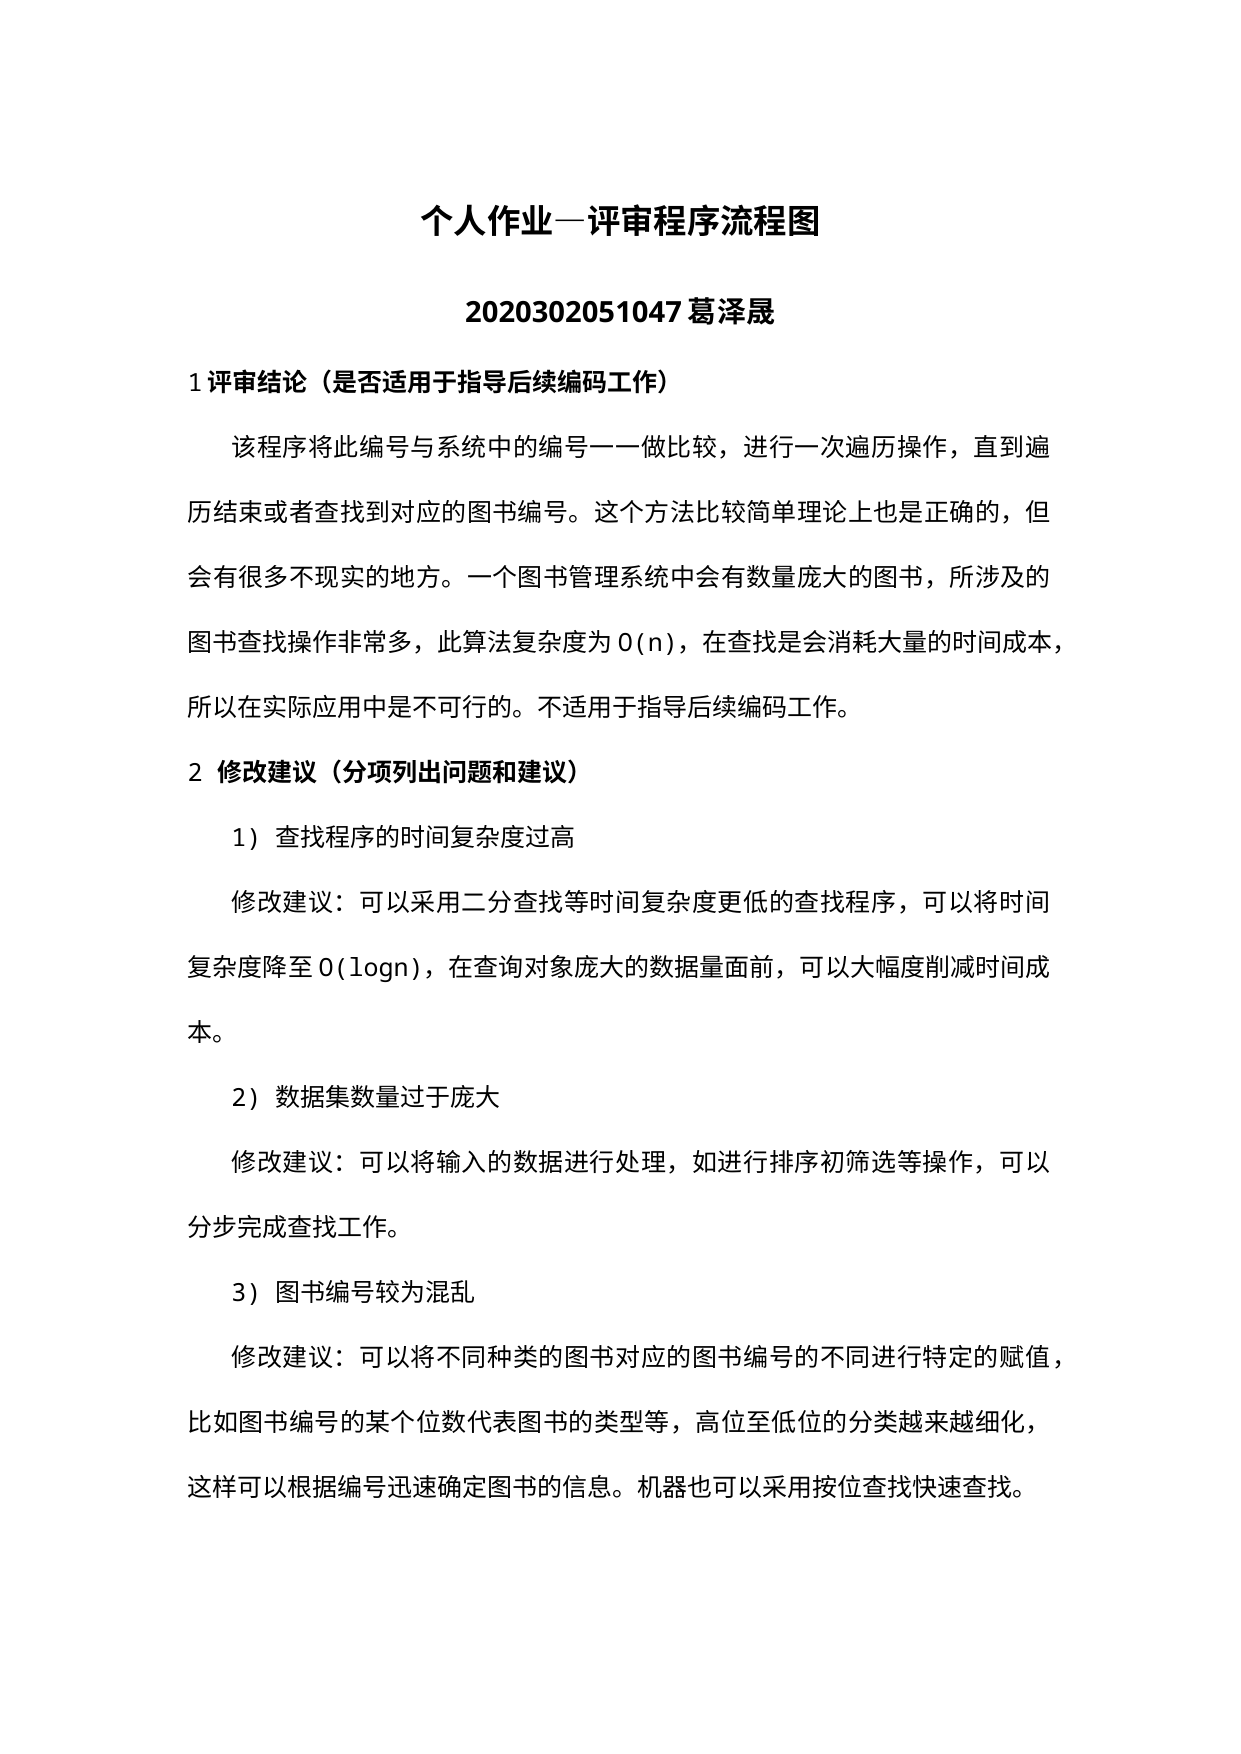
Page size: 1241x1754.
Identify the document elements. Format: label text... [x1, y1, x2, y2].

list 数据集数量过于庞大 [231, 1063, 1053, 1128]
text 1评审结论（是否适用于指导后续编码工作） [187, 348, 1053, 413]
list 图书编号较为混乱 [231, 1258, 1053, 1323]
text 修改建议：可以将不同种类的图书对应的图书编号的不同进行特定的赋值，比如图书编号的某个位数代表图书的类型等，高位至低位的分类越来越细化，这样可以根据编号迅速确定图书的信息。机器也可以采用按位查找快速查找。 [187, 1323, 1053, 1518]
title 个人作业—评审程序流程图 [187, 187, 1053, 252]
text 2 修改建议（分项列出问题和建议） [187, 738, 1053, 803]
list 查找程序的时间复杂度过高 [231, 803, 1053, 868]
text 修改建议：可以采用二分查找等时间复杂度更低的查找程序，可以将时间复杂度降至O(logn)，在查询对象庞大的数据量面前，可以大幅度削减时间成本。 [187, 868, 1053, 1063]
text 修改建议：可以将输入的数据进行处理，如进行排序初筛选等操作，可以分步完成查找工作。 [187, 1128, 1053, 1258]
title 2020302051047葛泽晟 [187, 277, 1053, 342]
text 该程序将此编号与系统中的编号一一做比较，进行一次遍历操作，直到遍历结束或者查找到对应的图书编号。这个方法比较简单理论上也是正确的，但会有很多不现实的地方。一个图书管理系统中会有数量庞大的图书，所涉及的图书查找操作非常多，此算法复杂度为O(n)，在查找是会消耗大量的时间成本，所以在实际应用中是不可行的。不适用于指导后续编码工作。 [187, 413, 1053, 738]
